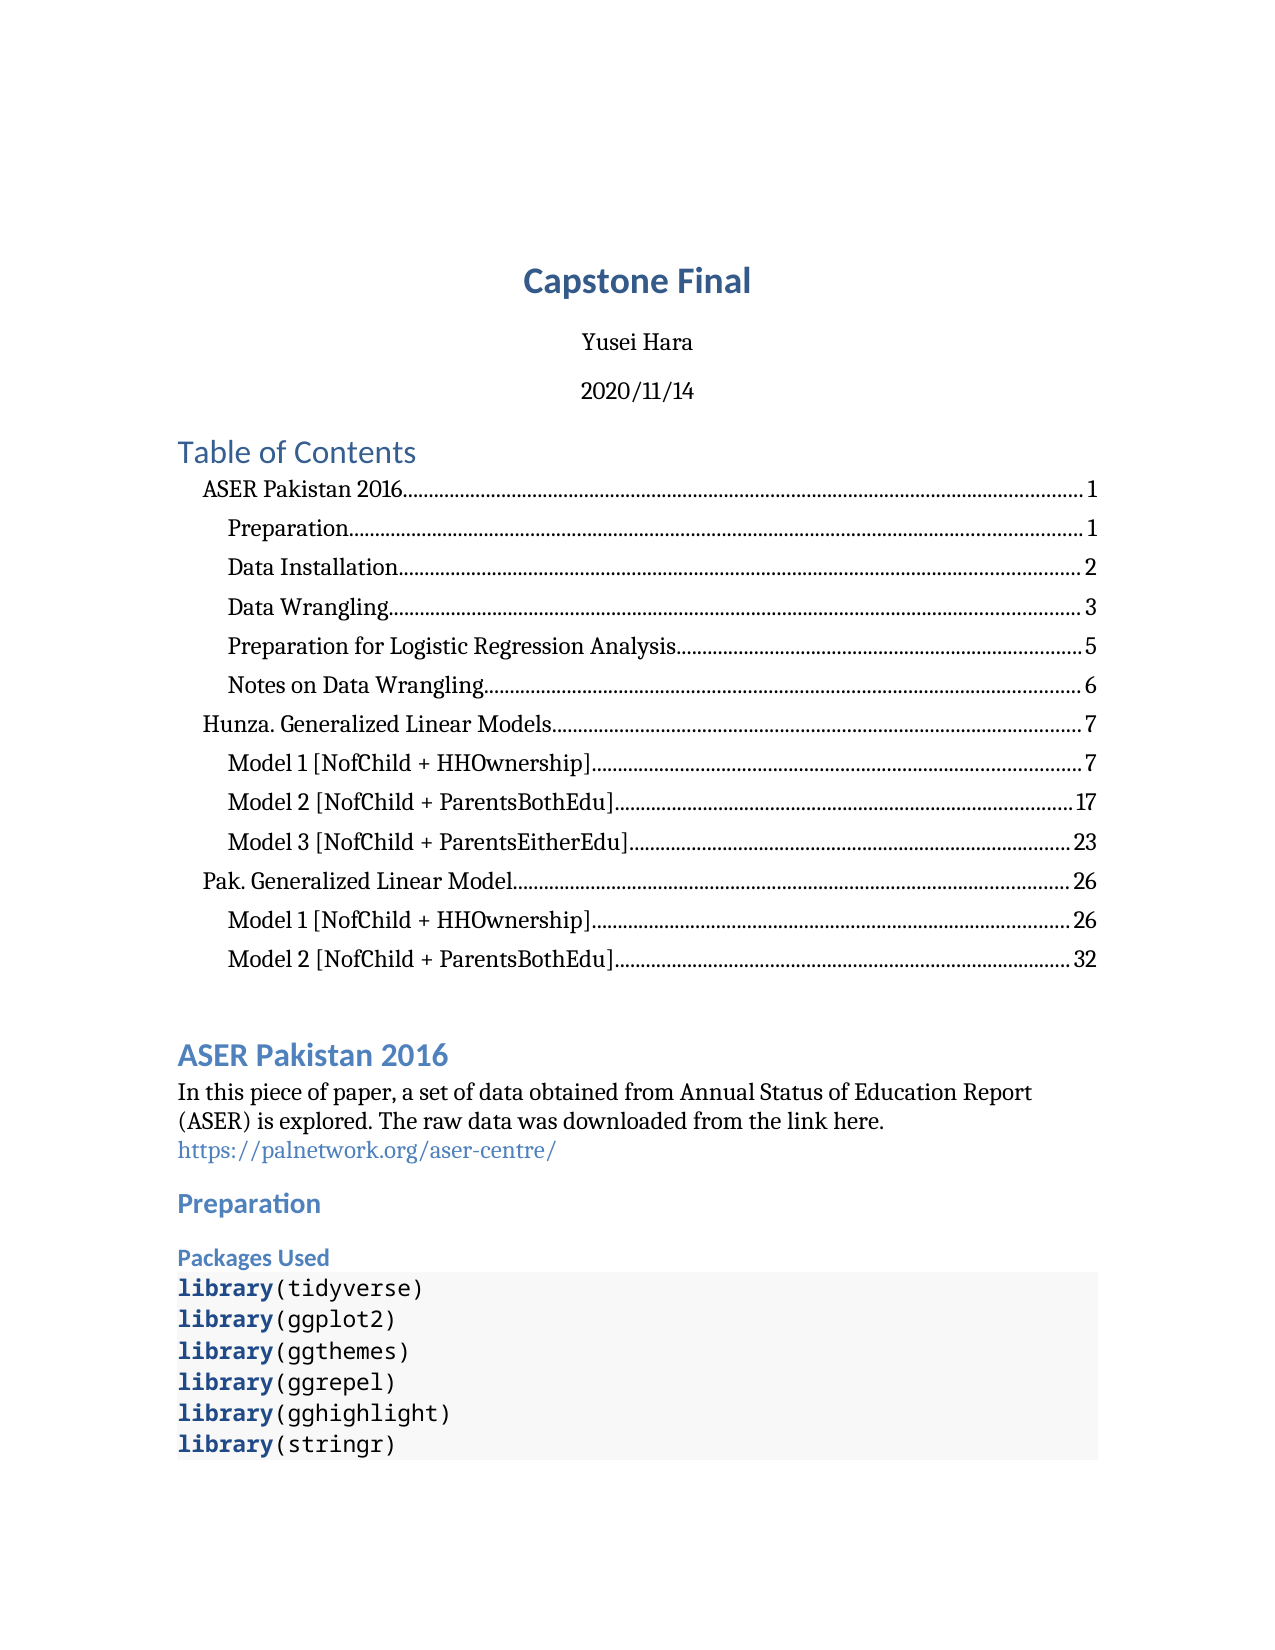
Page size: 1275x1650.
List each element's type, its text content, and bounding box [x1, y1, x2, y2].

text 2020/11/14 [177, 377, 1098, 406]
subtitle Packages Used [177, 1242, 1098, 1272]
text Yusei Hara [177, 328, 1098, 356]
subtitle Preparation [177, 1185, 1098, 1221]
title Capstone Final [177, 257, 1098, 303]
subtitle ASER Pakistan 2016 [177, 1034, 1098, 1074]
text In this piece of paper, a set of data obtained from Annual Status of Education Report (ASER) is explored. The raw data was downloaded from the link here. https://palnetwork.org/aser-centre/ [177, 1078, 1098, 1164]
